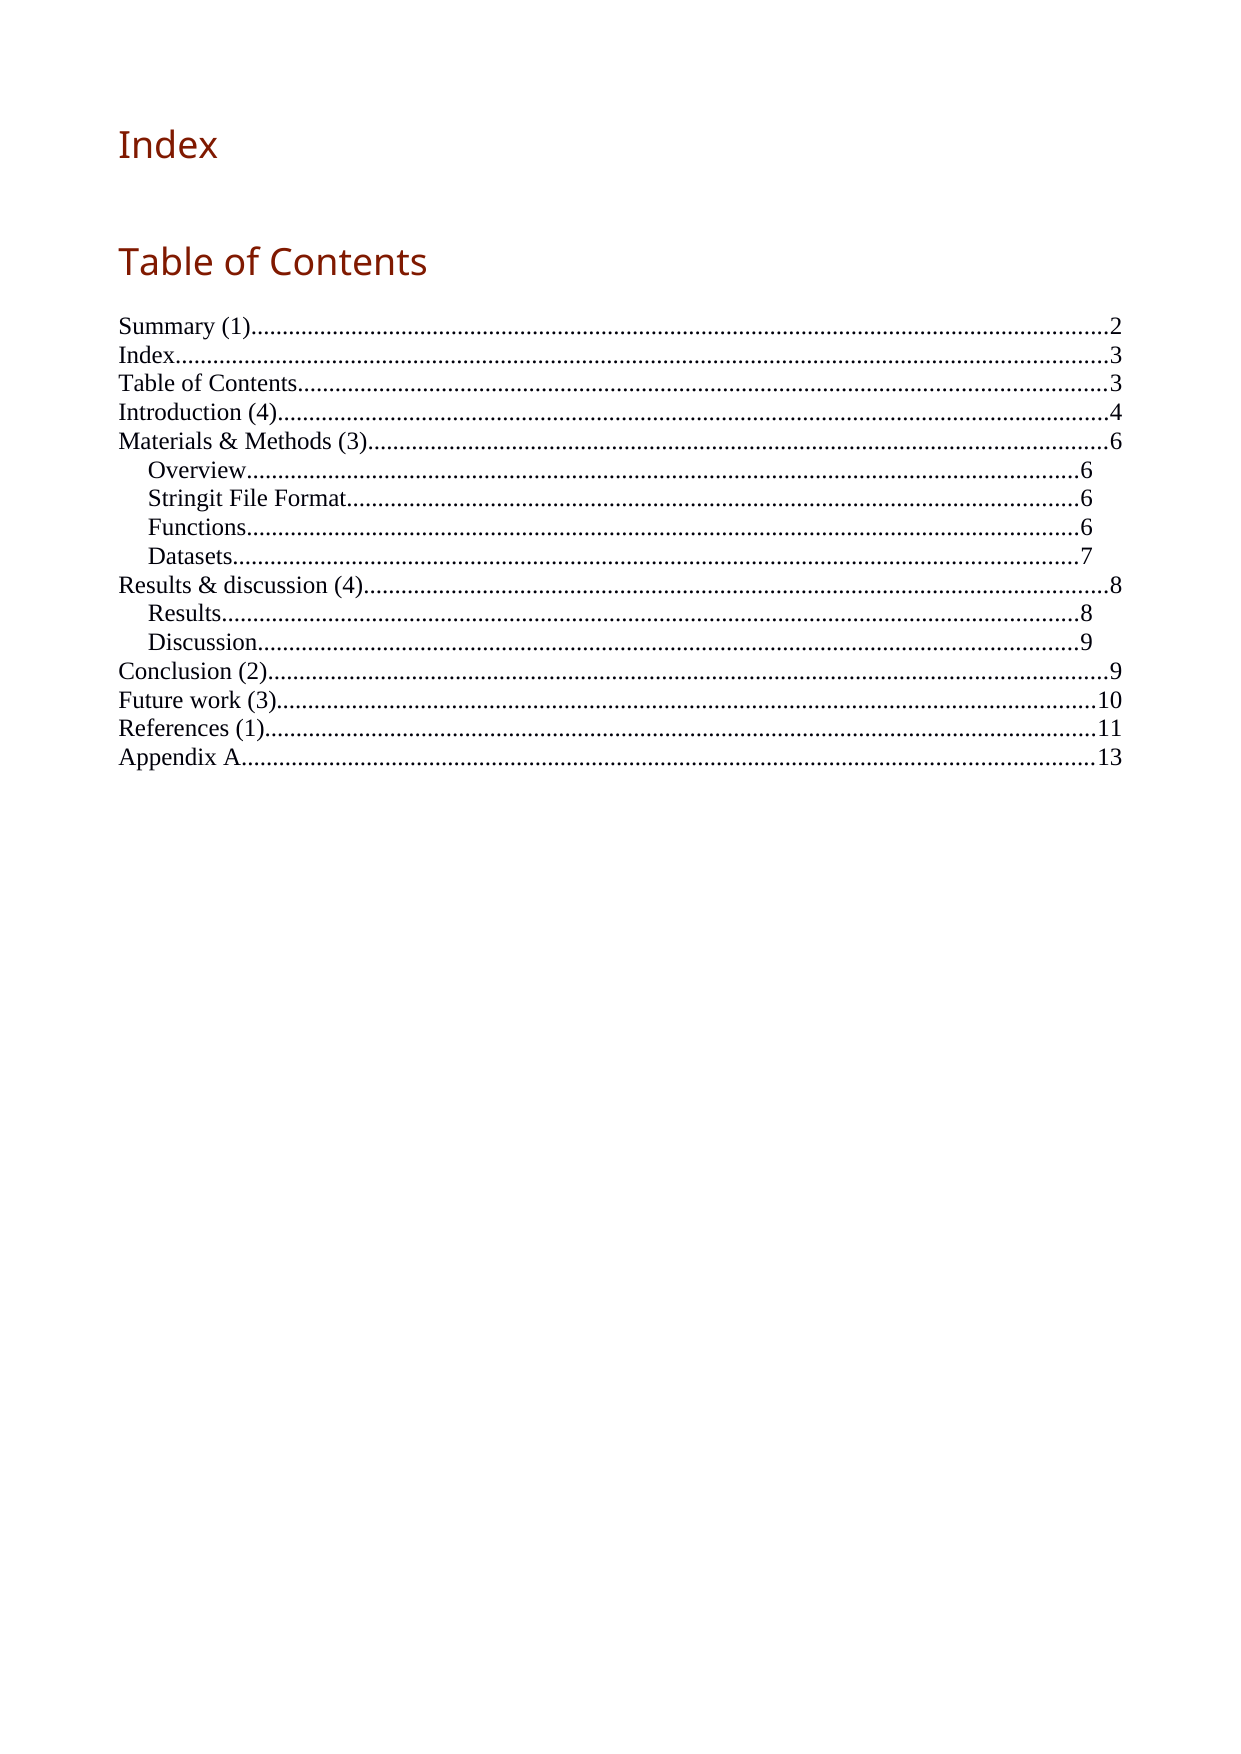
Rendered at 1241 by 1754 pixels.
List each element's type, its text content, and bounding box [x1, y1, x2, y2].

text Appendix A 13 [118, 742, 1122, 771]
text Overview 6 [148, 455, 1122, 483]
text Index 3 [118, 340, 1122, 368]
text Table of Contents 3 [118, 368, 1122, 397]
text Materials & Methods (3) 6 [118, 426, 1122, 455]
text Index [118, 118, 1122, 169]
text Discussion 9 [148, 627, 1122, 656]
text Table of Contents [118, 235, 1122, 286]
text Future work (3) 10 [118, 685, 1122, 713]
text References (1) 11 [118, 713, 1122, 742]
text Datasets 7 [148, 541, 1122, 570]
text Summary (1) 2 [118, 311, 1122, 340]
text Functions 6 [148, 512, 1122, 541]
text Results & discussion (4) 8 [118, 570, 1122, 598]
text Conclusion (2) 9 [118, 656, 1122, 685]
text Results 8 [148, 598, 1122, 627]
text Introduction (4) 4 [118, 397, 1122, 426]
text Stringit File Format 6 [148, 483, 1122, 512]
